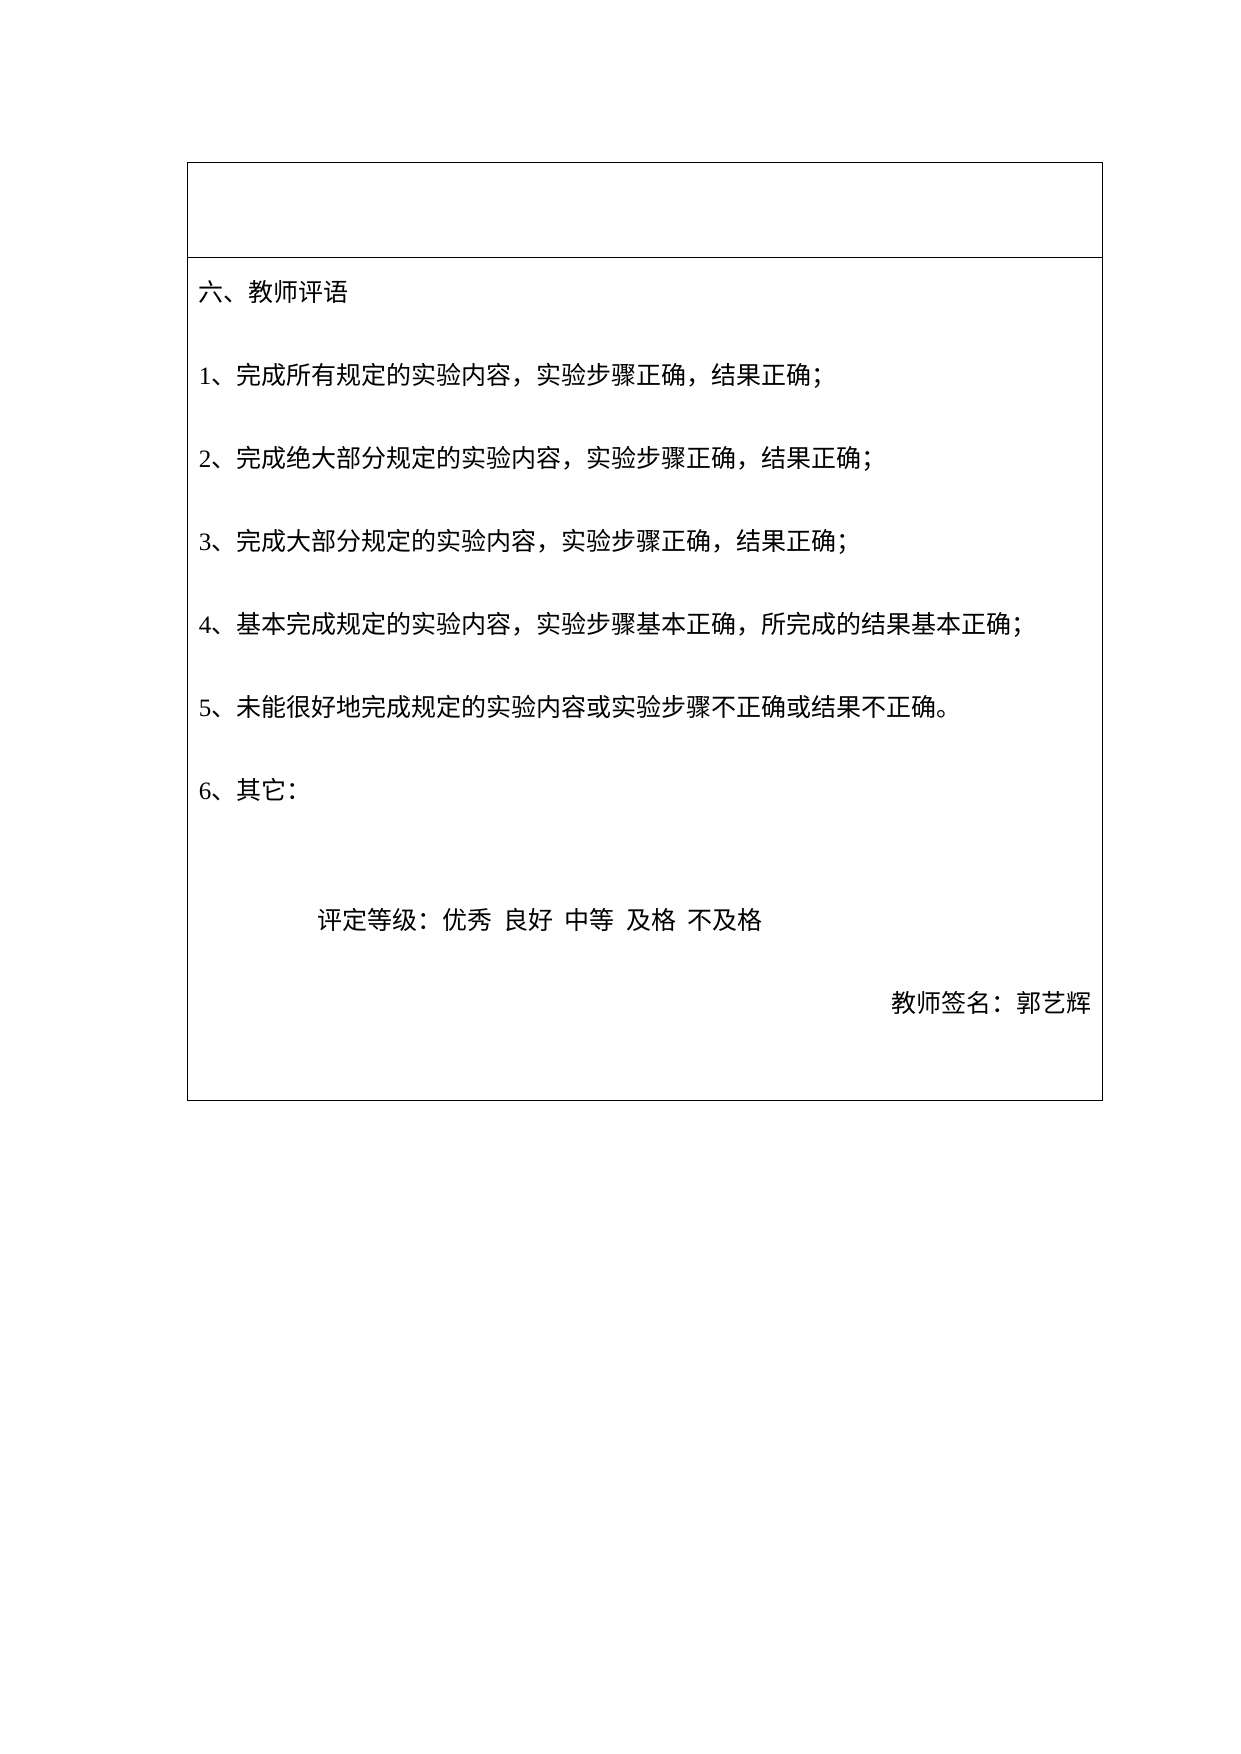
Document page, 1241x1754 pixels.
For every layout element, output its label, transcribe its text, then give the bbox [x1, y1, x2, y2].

table_cell 六、教师评语 1、完成所有规定的实验内容，实验步骤正确，结果正确； 2、完成绝大部分规定的实验内容，实验步骤正确，结果正确； 3、完成大部分规定的实验内容，实验步骤正确，结果正确； 4、基本完成规定的实验内容，实验步骤基本正确，所完成的结果基本正确； 5、未能很好地完成规定的实验内容或实验步骤不正确或结果不正确。 6、其它： 评定等级：优秀 良好 中等 及格 不及格 教师签名：郭艺辉 [188, 258, 1102, 1099]
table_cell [188, 163, 1102, 257]
